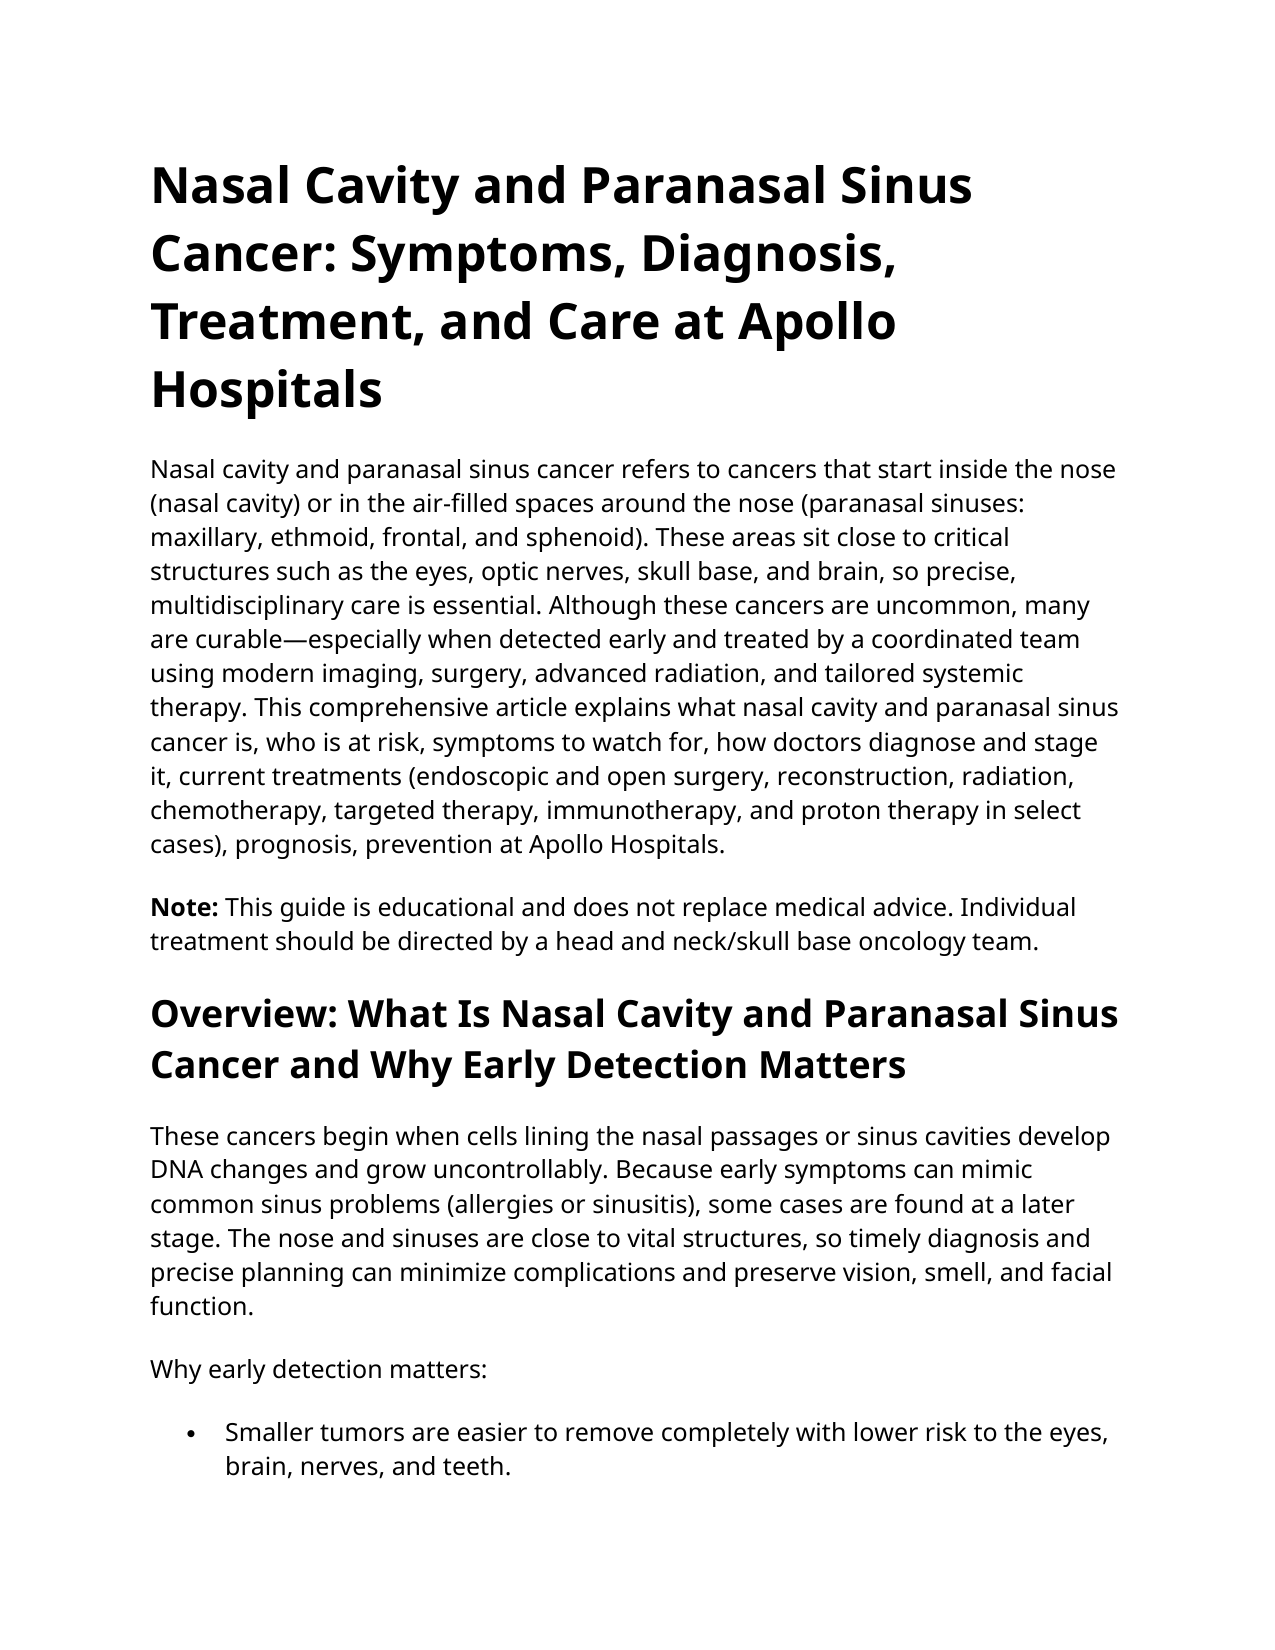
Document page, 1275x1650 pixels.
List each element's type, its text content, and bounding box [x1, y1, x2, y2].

text Nasal cavity and paranasal sinus cancer refers to cancers that start inside the nose (nasal cavity) or in the air-filled spaces around the nose (paranasal sinuses: maxillary, ethmoid, frontal, and sphenoid). These areas sit close to critical structures such as the eyes, optic nerves, skull base, and brain, so precise, multidisciplinary care is essential. Although these cancers are uncommon, many are curable—especially when detected early and treated by a coordinated team using modern imaging, surgery, advanced radiation, and tailored systemic therapy. This comprehensive article explains what nasal cavity and paranasal sinus cancer is, who is at risk, symptoms to watch for, how doctors diagnose and stage it, current treatments (endoscopic and open surgery, reconstruction, radiation, chemotherapy, targeted therapy, immunotherapy, and proton therapy in select cases), prognosis, prevention at Apollo Hospitals. [150, 452, 1125, 860]
text Overview: What Is Nasal Cavity and Paranasal Sinus Cancer and Why Early Detection Matters [150, 987, 1125, 1089]
text Note: This guide is educational and does not replace medical advice. Individual treatment should be directed by a head and neck/skull base oncology team. [150, 889, 1125, 958]
list Smaller tumors are easier to remove completely with lower risk to the eyes, brain, nerves, and teeth. [187, 1415, 1125, 1483]
text Nasal Cavity and Paranasal Sinus Cancer: Symptoms, Diagnosis, Treatment, and Care at Apollo Hospitals [150, 150, 1125, 422]
text Why early detection matters: [150, 1352, 1125, 1386]
text These cancers begin when cells lining the nasal passages or sinus cavities develop DNA changes and grow uncontrollably. Because early symptoms can mimic common sinus problems (allergies or sinusitis), some cases are found at a later stage. The nose and sinuses are close to vital structures, so timely diagnosis and precise planning can minimize complications and preserve vision, smell, and facial function. [150, 1118, 1125, 1322]
